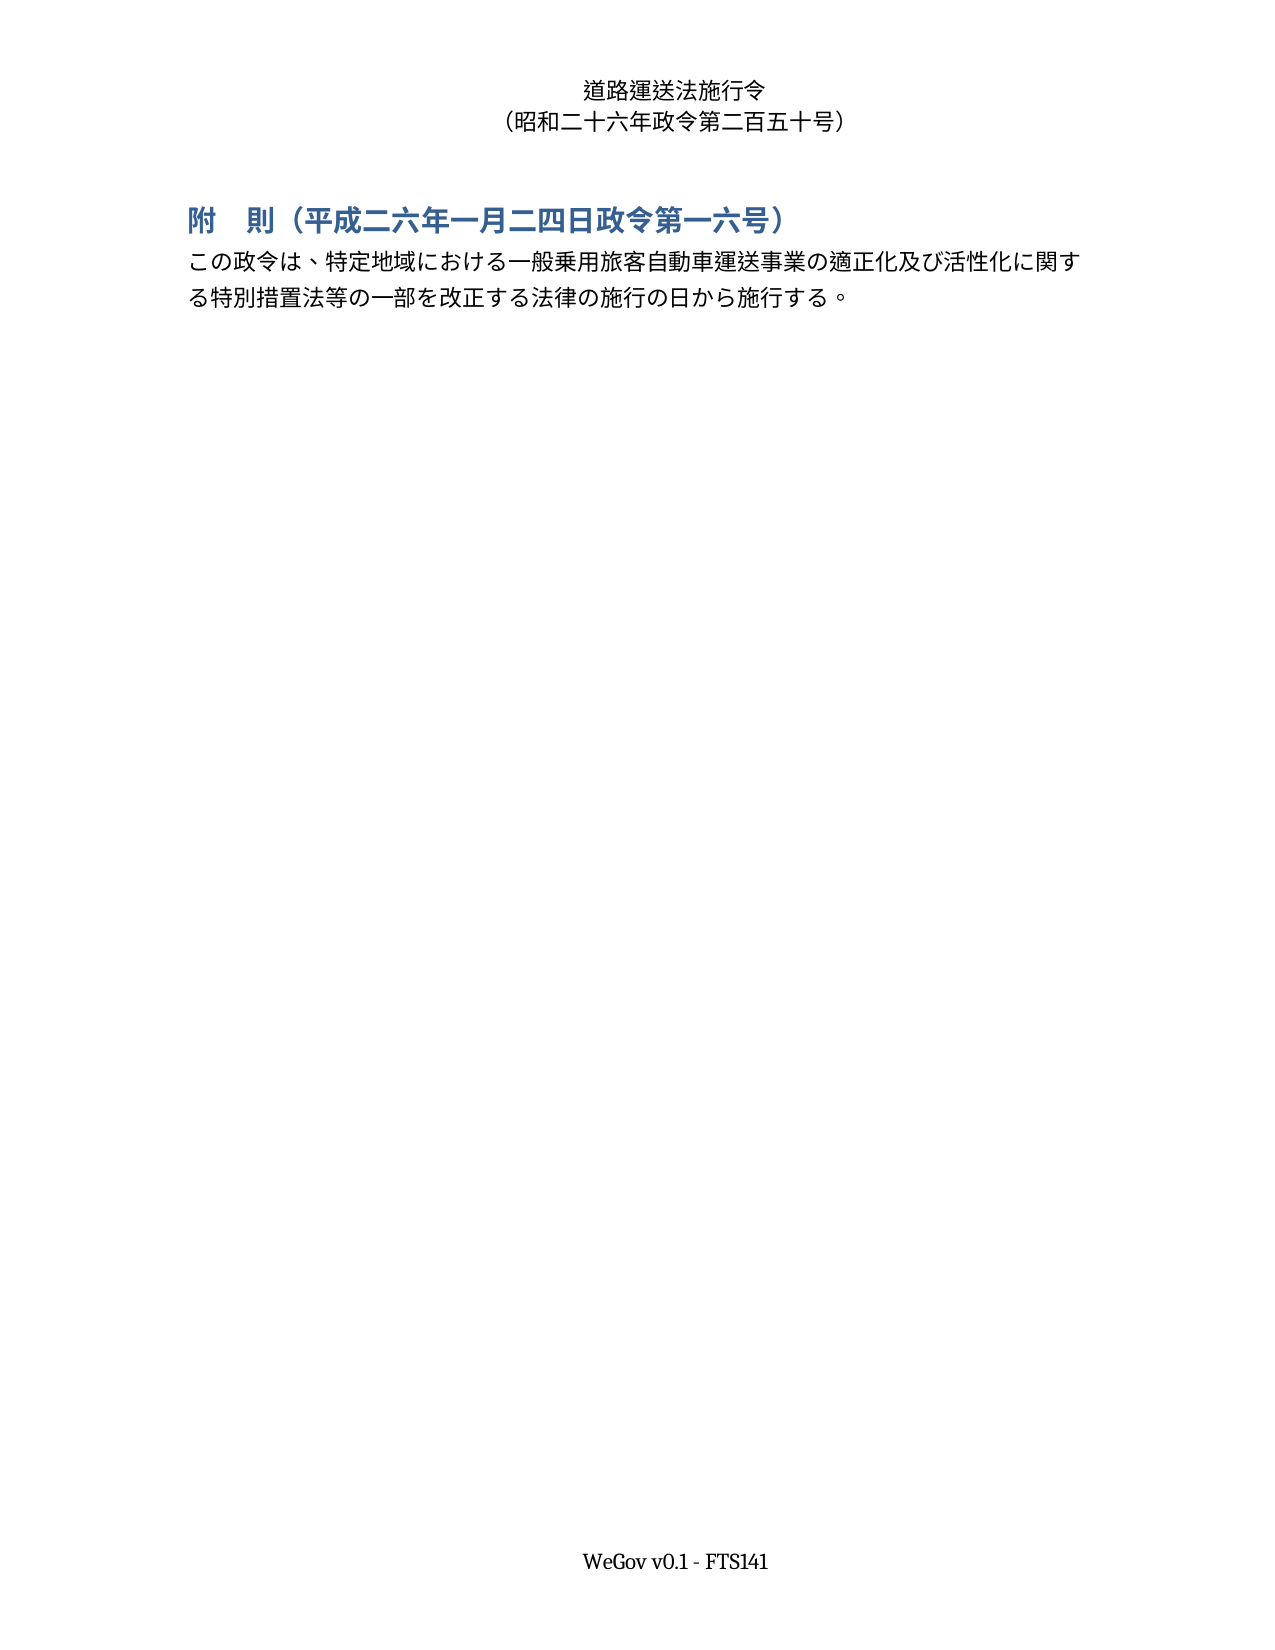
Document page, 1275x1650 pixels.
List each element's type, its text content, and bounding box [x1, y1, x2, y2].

subtitle 附 則（平成二六年一月二四日政令第一六号） [187, 200, 1087, 240]
text この政令は、特定地域における一般乗用旅客自動車運送事業の適正化及び活性化に関する特別措置法等の一部を改正する法律の施行の日から施行する。 [187, 246, 1087, 313]
